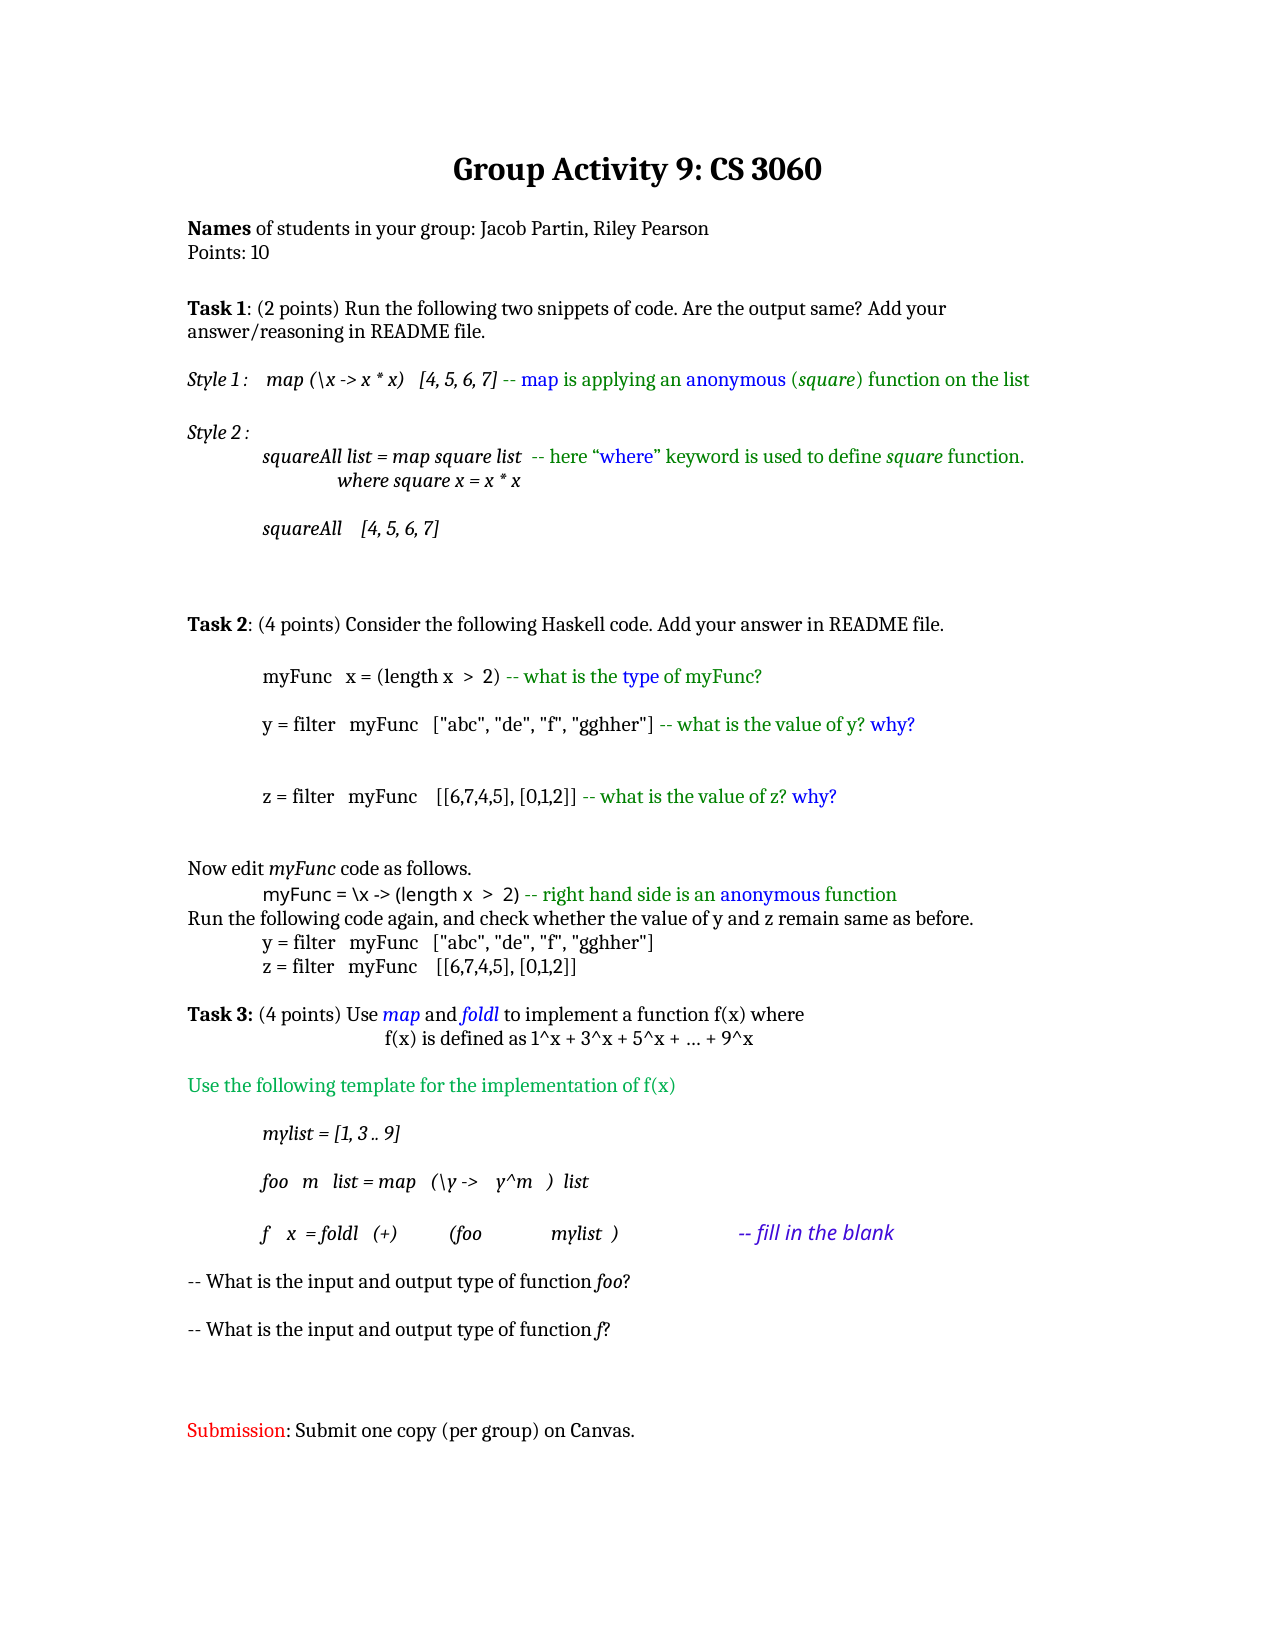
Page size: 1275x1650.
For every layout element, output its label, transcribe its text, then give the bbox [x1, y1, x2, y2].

text Run the following code again, and check whether the value of y and z remain same as before. [187, 906, 1087, 930]
text Submission: Submit one copy (per group) on Canvas. [187, 1419, 1087, 1443]
text Now edit myFunc code as follows. [187, 857, 1087, 881]
text mylist = [1, 3 .. 9] [262, 1122, 1087, 1146]
text myFunc = \x -> (length x > 2) -- right hand side is an anonymous function [187, 881, 1087, 906]
text Group Activity 9: CS 3060 [187, 150, 1087, 188]
text Names of students in your group: Jacob Partin, Riley Pearson [187, 217, 1087, 241]
text Task 3: (4 points) Use map and foldl to implement a function f(x) where [187, 1002, 1087, 1026]
text Task 1: (2 points) Run the following two snippets of code. Are the output same? Add your answer/reasoning in README file. [187, 296, 1087, 344]
text squareAll list = map square list -- here “where” keyword is used to define square function. [187, 445, 1087, 469]
text where square x = x * x [187, 469, 1087, 493]
text Style 2 : [187, 421, 1087, 445]
text Use the following template for the implementation of f(x) [187, 1074, 1087, 1098]
text z = filter myFunc [[6,7,4,5], [0,1,2]] [262, 954, 1087, 978]
text Style 1 : map (\x -> x * x) [4, 5, 6, 7] -- map is applying an anonymous (square) function on the list [187, 368, 1087, 392]
text y = filter myFunc ["abc", "de", "f", "gghher"] [262, 930, 1087, 954]
text squareAll [4, 5, 6, 7] [187, 517, 1087, 541]
text z = filter myFunc [[6,7,4,5], [0,1,2]] -- what is the value of z? why? [262, 785, 1087, 809]
text foo m list = map (\y -> y^m ) list [262, 1170, 1087, 1194]
text -- What is the input and output type of function foo? [187, 1270, 1087, 1294]
text f(x) is defined as 1^x + 3^x + 5^x + … + 9^x [187, 1026, 1087, 1050]
text Points: 10 [187, 241, 1087, 265]
text f x = foldl (+) (foo mylist ) -- fill in the blank [262, 1218, 1087, 1246]
text Task 2: (4 points) Consider the following Haskell code. Add your answer in README file. [187, 612, 1087, 636]
text y = filter myFunc ["abc", "de", "f", "gghher"] -- what is the value of y? why? [262, 713, 1087, 737]
text -- What is the input and output type of function f? [187, 1318, 1087, 1342]
text myFunc x = (length x > 2) -- what is the type of myFunc? [262, 665, 1087, 689]
